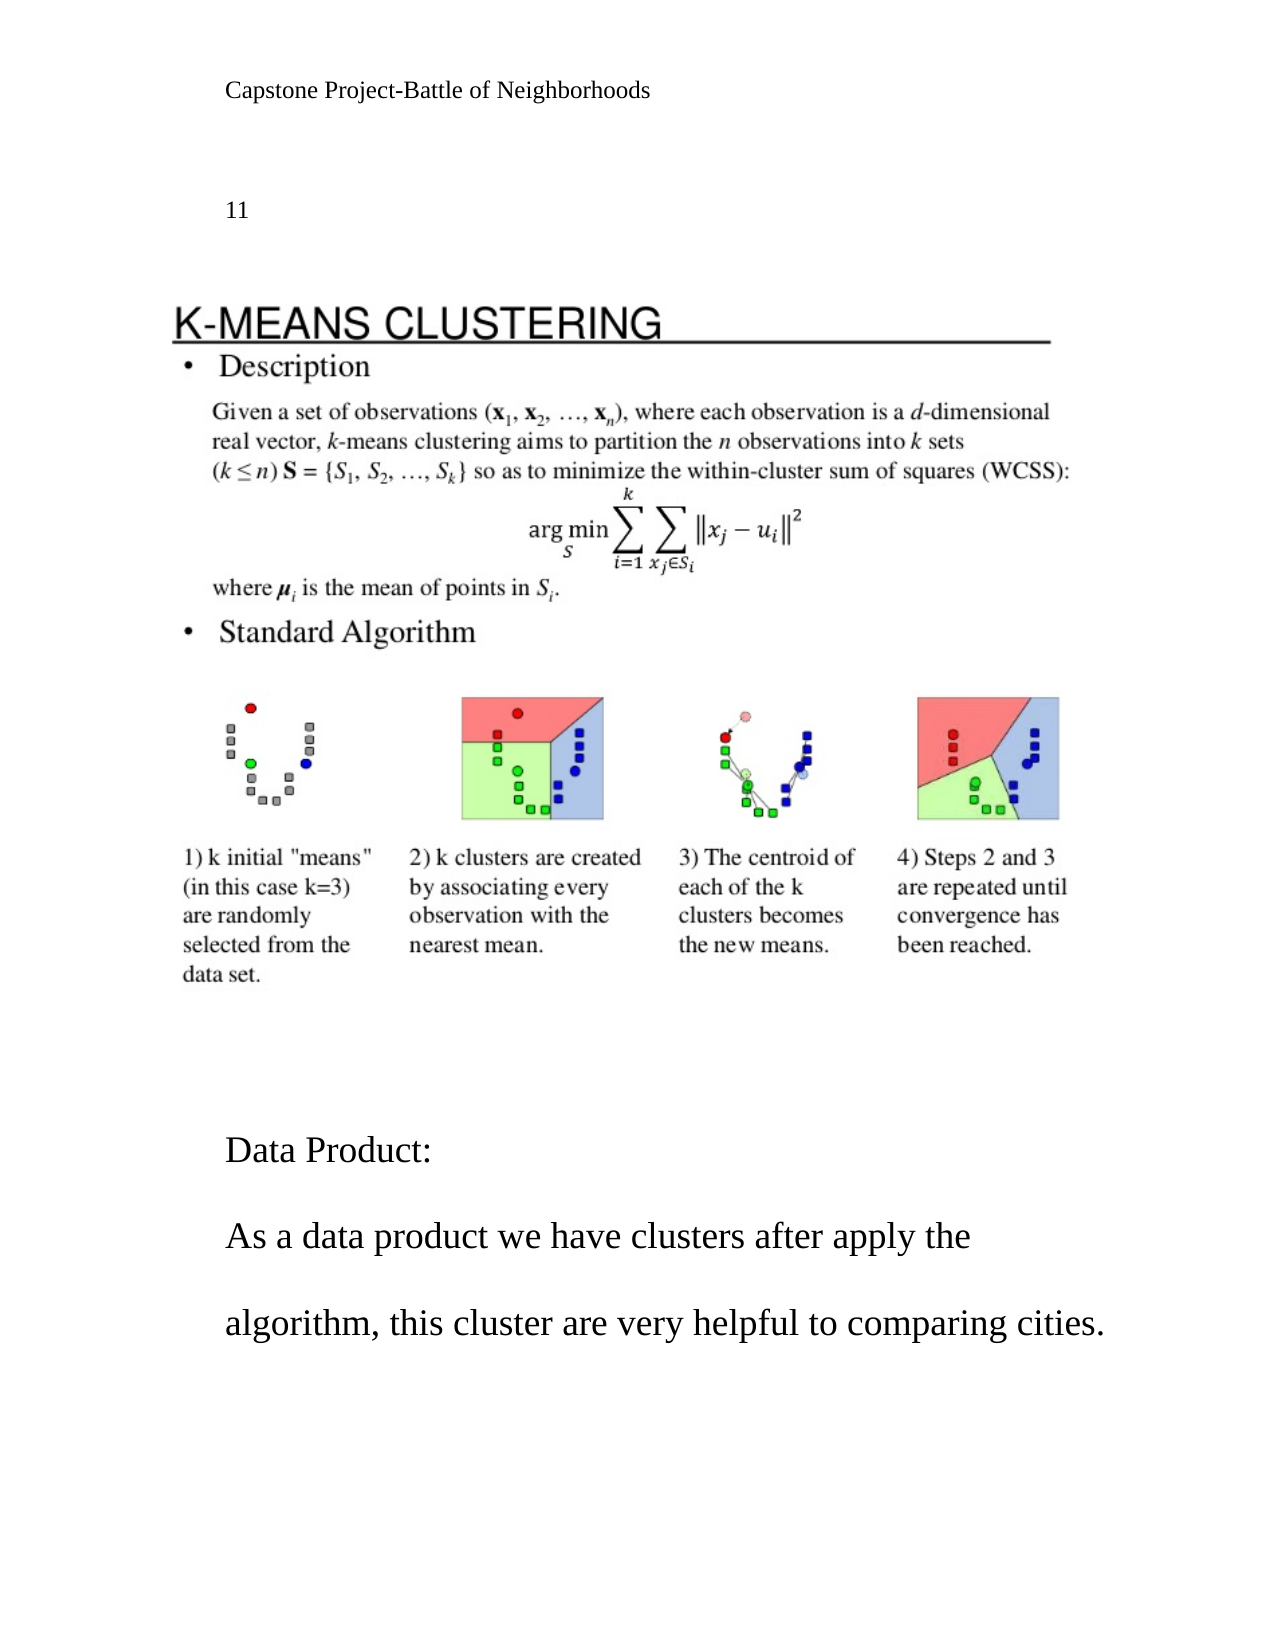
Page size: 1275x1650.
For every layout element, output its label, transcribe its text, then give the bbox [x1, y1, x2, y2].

text Data Product: [225, 1127, 1125, 1171]
picture [140, 262, 1116, 994]
text As a data product we have clusters after apply the algorithm, this cluster are very helpful to comparing cities. [225, 1214, 1125, 1343]
